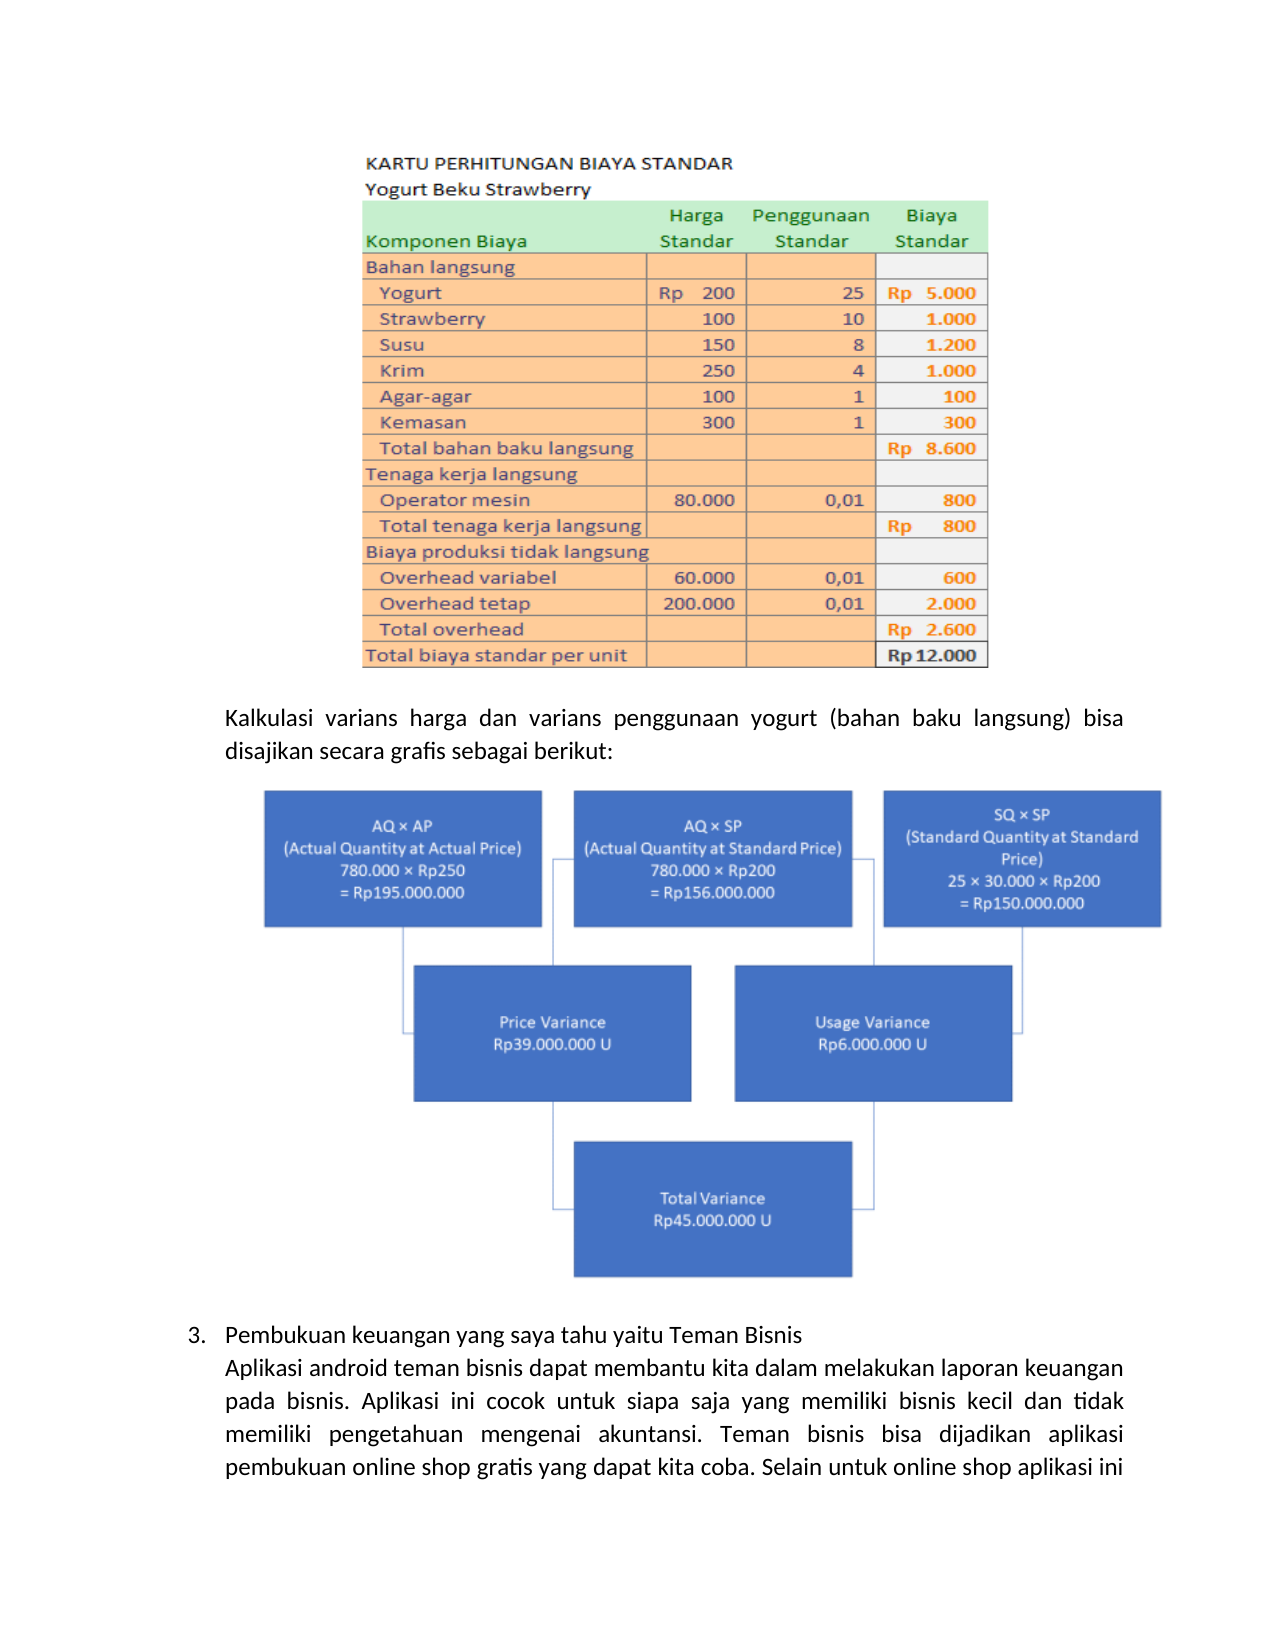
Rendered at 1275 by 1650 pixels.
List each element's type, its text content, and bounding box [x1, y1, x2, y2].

list Kalkulasi varians harga dan varians penggunaan yogurt (bahan baku langsung) bisa disajikan secara grafis sebagai berikut: [225, 702, 1125, 766]
picture [361, 150, 989, 668]
list Pembukuan keuangan yang saya tahu yaitu Teman Bisnis [187, 1319, 1125, 1350]
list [225, 1352, 1125, 1481]
picture [225, 768, 1200, 1317]
